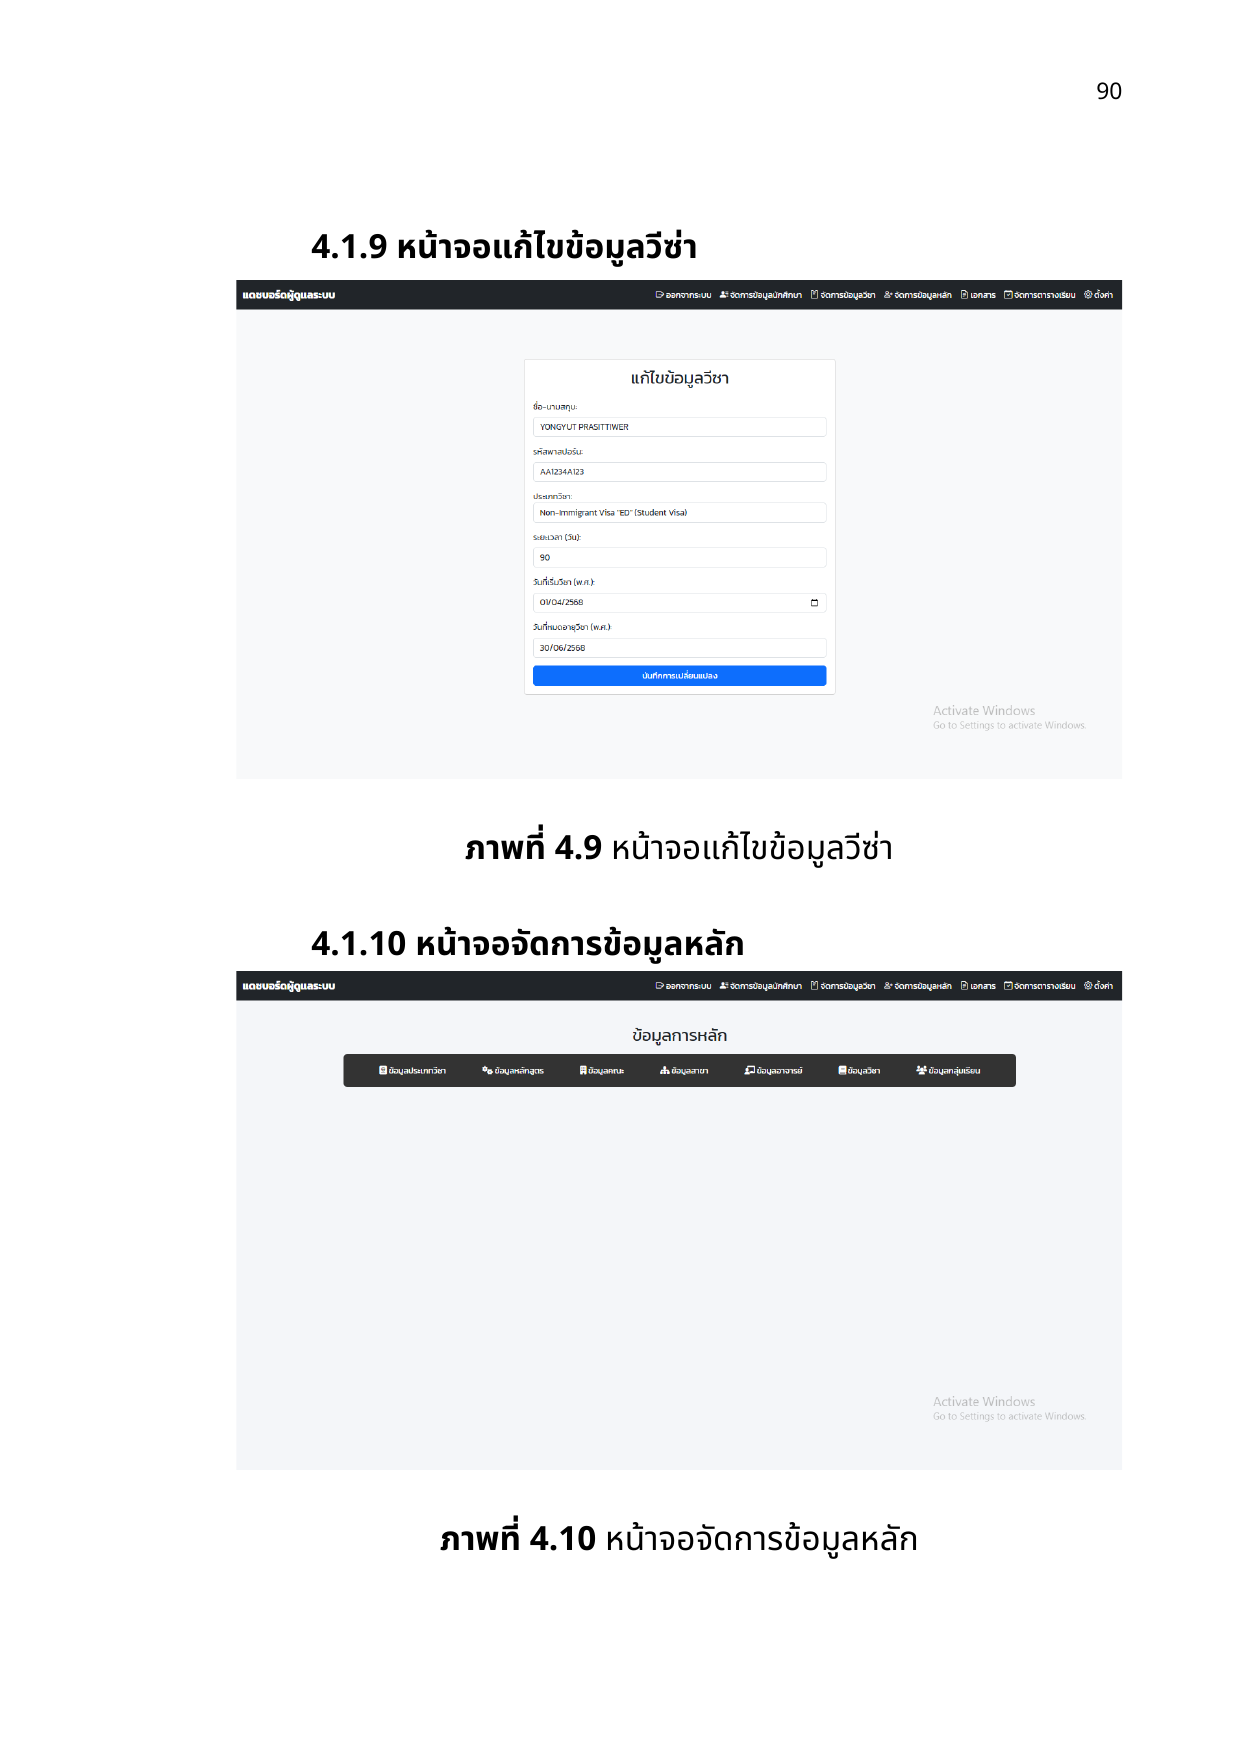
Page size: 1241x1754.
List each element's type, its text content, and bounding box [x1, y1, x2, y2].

text ภาพที่ 4.10 หน้าจอจัดการข้อมูลหลัก [236, 1515, 1122, 1565]
list 4.1.9 หน้าจอแก้ไขข้อมูลวีซ่า [311, 223, 1122, 273]
picture [236, 280, 1123, 779]
picture [236, 971, 1123, 1470]
text ภาพที่ 4.9 หน้าจอแก้ไขข้อมูลวีซ่า [236, 824, 1122, 875]
list 4.1.10 หน้าจอจัดการข้อมูลหลัก [311, 920, 1122, 971]
